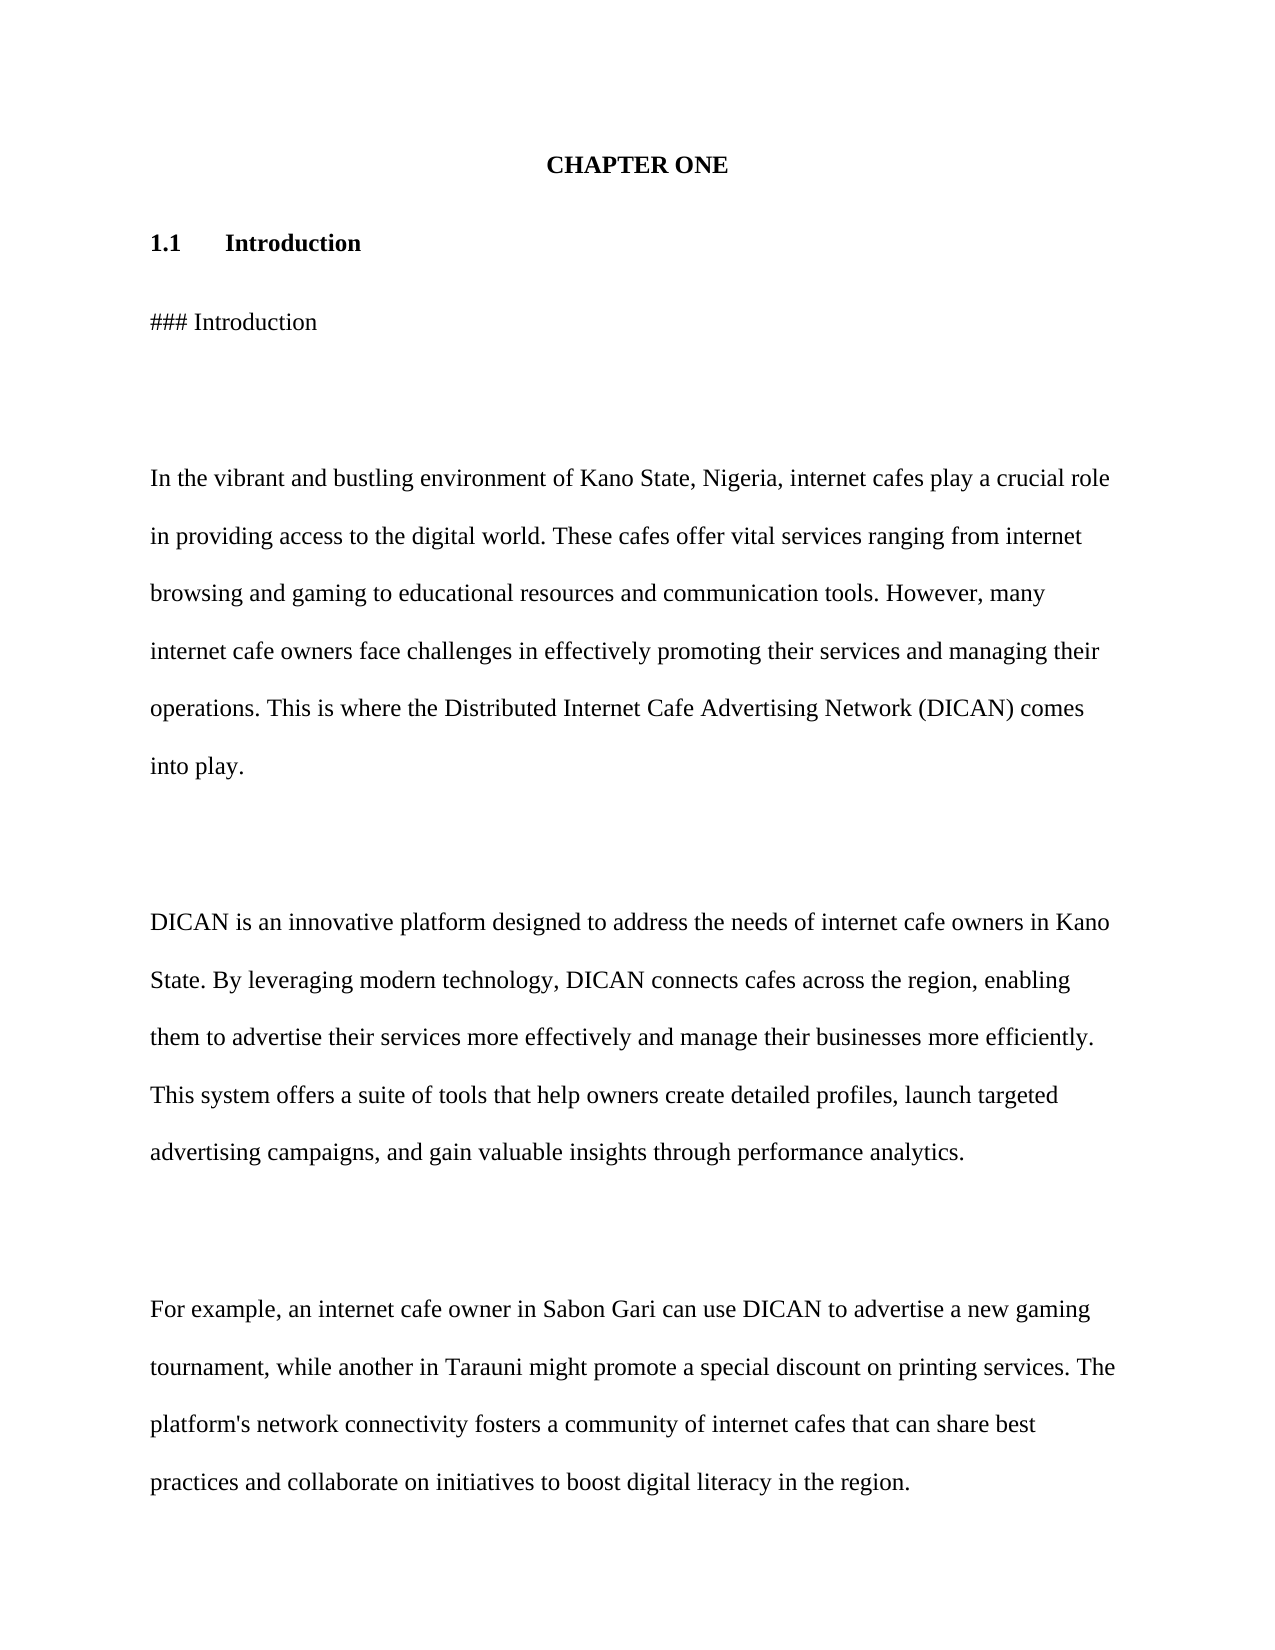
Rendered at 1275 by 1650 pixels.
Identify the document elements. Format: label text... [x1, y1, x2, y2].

text DICAN is an innovative platform designed to address the needs of internet cafe owners in Kano State. By leveraging modern technology, DICAN connects cafes across the region, enabling them to advertise their services more effectively and manage their businesses more efficiently. This system offers a suite of tools that help owners create detailed profiles, launch targeted advertising campaigns, and gain valuable insights through performance analytics. [150, 907, 1125, 1166]
text For example, an internet cafe owner in Sabon Gari can use DICAN to advertise a new gaming tournament, while another in Tarauni might promote a special discount on printing services. The platform's network connectivity fosters a community of internet cafes that can share best practices and collaborate on initiatives to boost digital literacy in the region. [150, 1294, 1125, 1495]
text CHAPTER ONE [150, 150, 1125, 179]
text ### Introduction [150, 307, 1125, 335]
list Introduction [150, 228, 1125, 257]
text In the vibrant and bustling environment of Kano State, Nigeria, internet cafes play a crucial role in providing access to the digital world. These cafes offer vital services ranging from internet browsing and gaming to educational resources and communication tools. However, many internet cafe owners face challenges in effectively promoting their services and managing their operations. This is where the Distributed Internet Cafe Advertising Network (DICAN) comes into play. [150, 463, 1125, 779]
